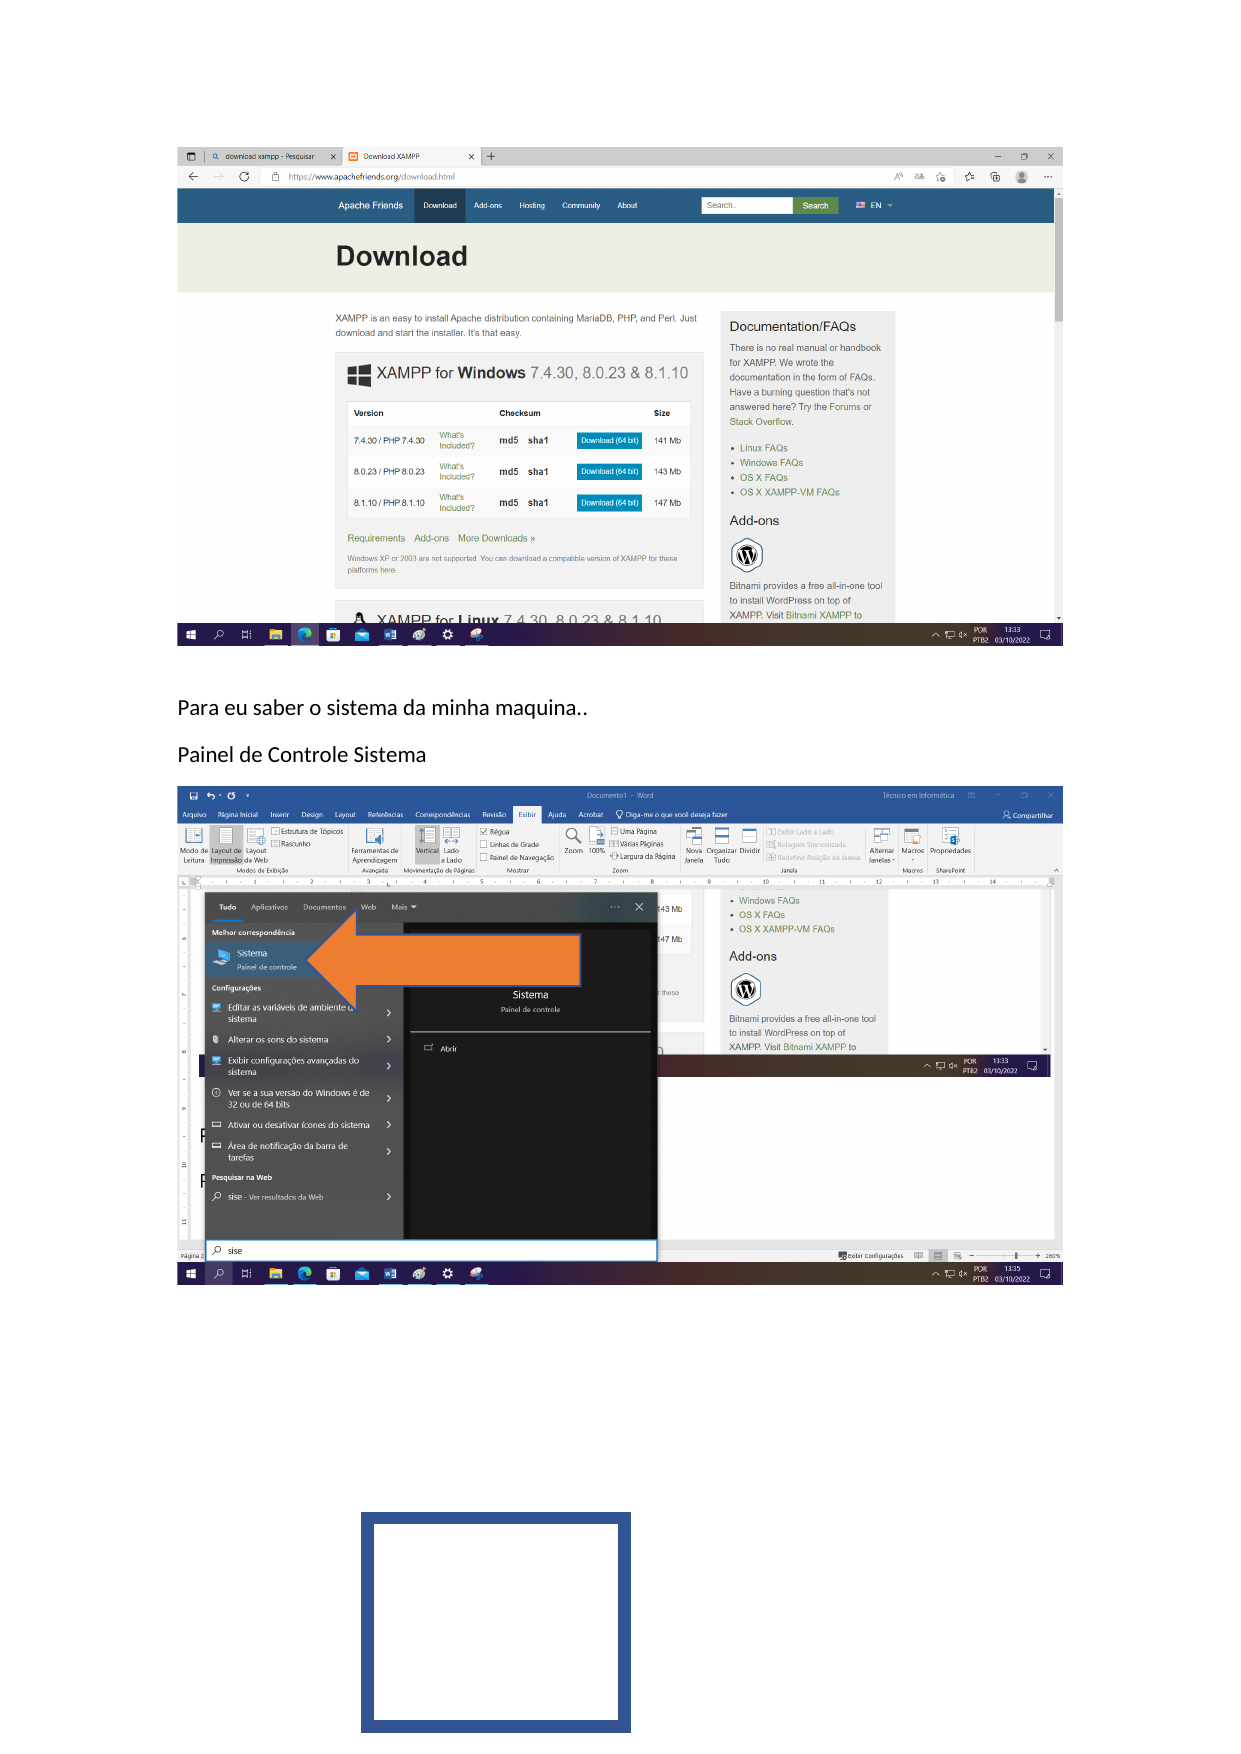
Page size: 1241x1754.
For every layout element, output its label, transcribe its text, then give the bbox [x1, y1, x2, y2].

picture [177, 147, 1063, 646]
text Painel de Controle Sistema [177, 740, 1063, 768]
picture [177, 786, 1063, 1285]
text Para eu saber o sistema da minha maquina.. [177, 693, 1063, 721]
